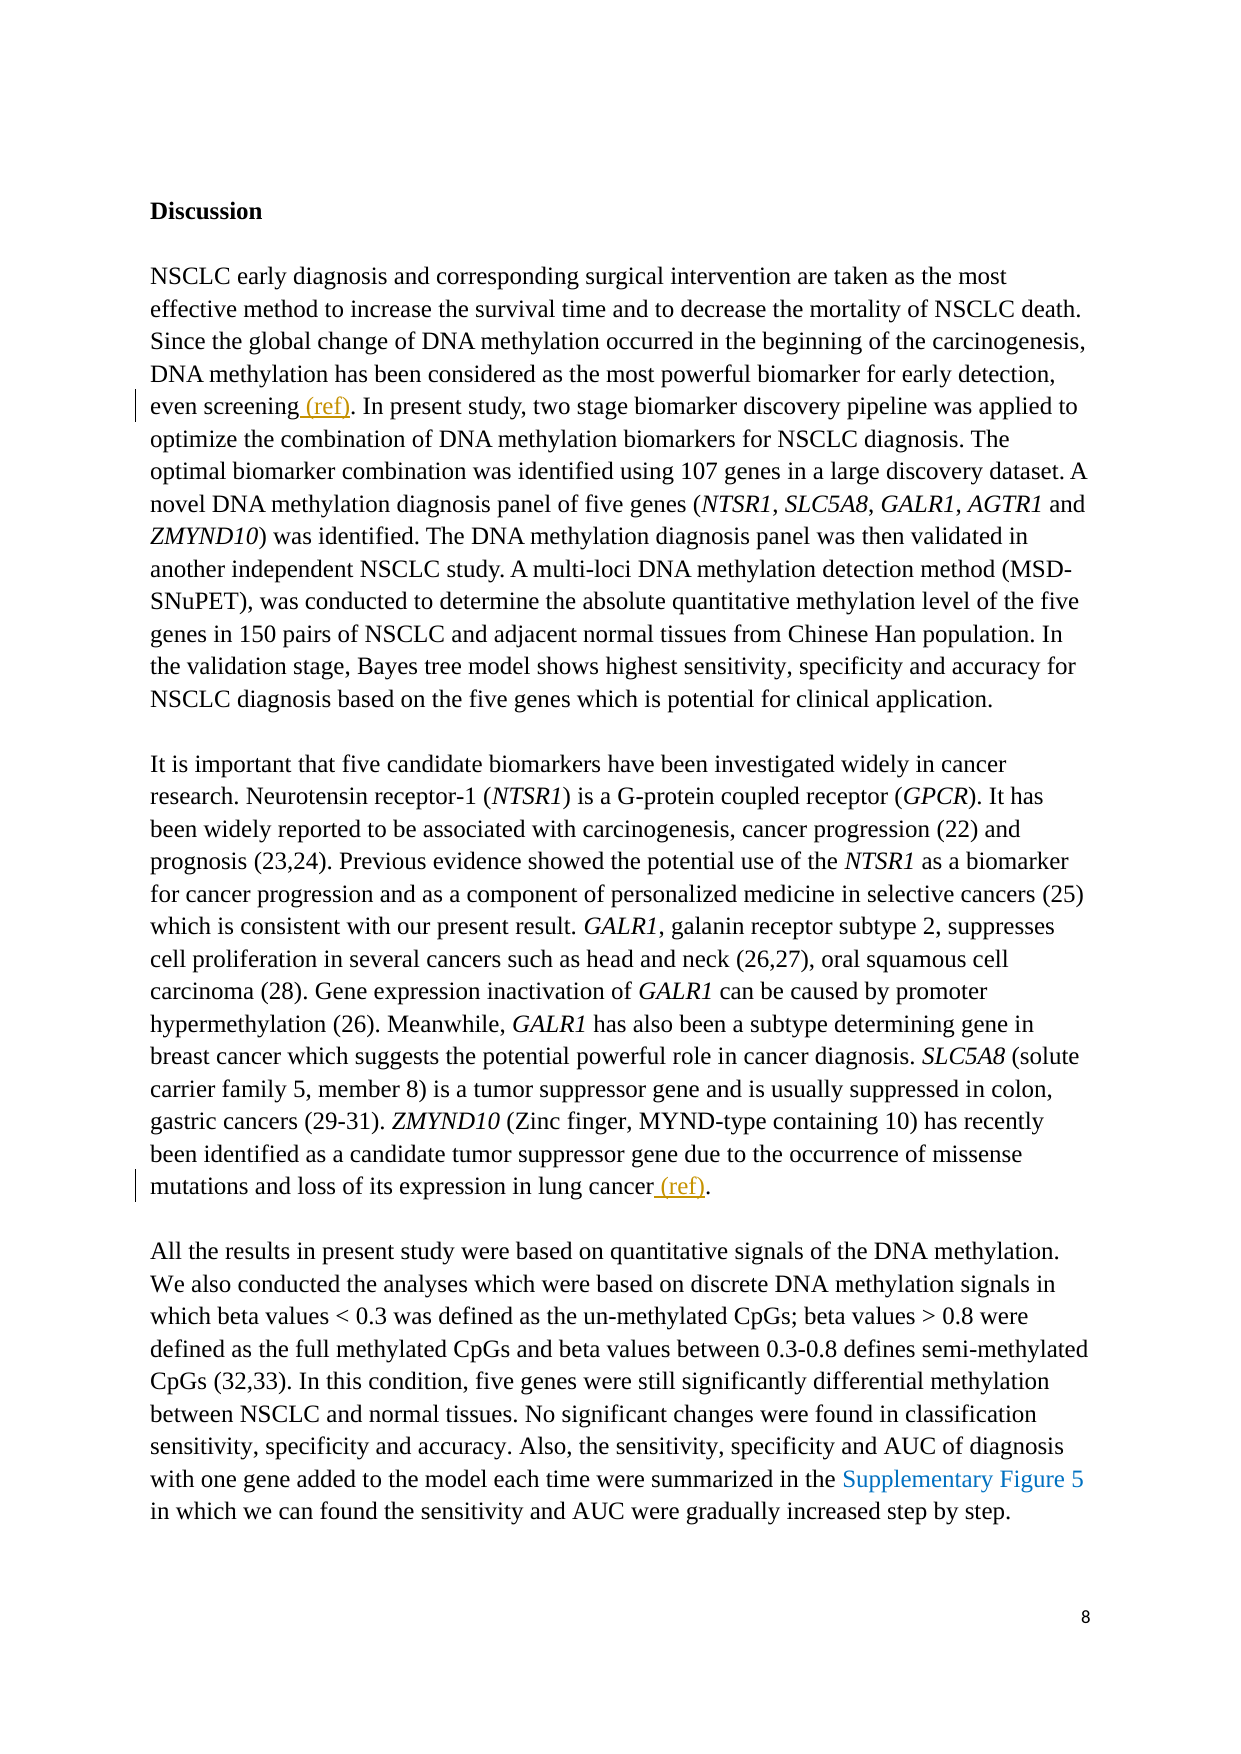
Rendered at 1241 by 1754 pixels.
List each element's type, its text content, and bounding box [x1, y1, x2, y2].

subtitle Discussion [150, 194, 1090, 227]
text All the results in present study were based on quantitative signals of the DNA methylation. We also conducted the analyses which were based on discrete DNA methylation signals in which beta values < 0.3 was defined as the un-methylated CpGs; beta values > 0.8 were defined as the full methylated CpGs and beta values between 0.3-0.8 defines semi-methylated CpGs (32,33). In this condition, five genes were still significantly differential methylation between NSCLC and normal tissues. No significant changes were found in classification sensitivity, specificity and accuracy. Also, the sensitivity, specificity and AUC of diagnosis with one gene added to the model each time were summarized in the Supplementary Figure 5 in which we can found the sensitivity and AUC were gradually increased step by step. [150, 1234, 1090, 1527]
text It is important that five candidate biomarkers have been investigated widely in cancer research. Neurotensin receptor-1 (NTSR1) is a G-protein coupled receptor (GPCR). It has been widely reported to be associated with carcinogenesis, cancer progression (22) and prognosis (23,24). Previous evidence showed the potential use of the NTSR1 as a biomarker for cancer progression and as a component of personalized medicine in selective cancers (25) which is consistent with our present result. GALR1, galanin receptor subtype 2, suppresses cell proliferation in several cancers such as head and neck (26,27), oral squamous cell carcinoma (28). Gene expression inactivation of GALR1 can be caused by promoter hypermethylation (26). Meanwhile, GALR1 has also been a subtype determining gene in breast cancer which suggests the potential powerful role in cancer diagnosis. SLC5A8 (solute carrier family 5, member 8) is a tumor suppressor gene and is usually suppressed in colon, gastric cancers (29-31). ZMYND10 (Zinc finger, MYND-type containing 10) has recently been identified as a candidate tumor suppressor gene due to the occurrence of missense mutations and loss of its expression in lung cancer. [150, 747, 1090, 1202]
text NSCLC early diagnosis and corresponding surgical intervention are taken as the most effective method to increase the survival time and to decrease the mortality of NSCLC death. Since the global change of DNA methylation occurred in the beginning of the carcinogenesis, DNA methylation has been considered as the most powerful biomarker for early detection, even screening. In present study, two stage biomarker discovery pipeline was applied to optimize the combination of DNA methylation biomarkers for NSCLC diagnosis. The optimal biomarker combination was identified using 107 genes in a large discovery dataset. A novel DNA methylation diagnosis panel of five genes (NTSR1, SLC5A8, GALR1, AGTR1 and ZMYND10) was identified. The DNA methylation diagnosis panel was then validated in another independent NSCLC study. A multi-loci DNA methylation detection method (MSD-SNuPET), was conducted to determine the absolute quantitative methylation level of the five genes in 150 pairs of NSCLC and adjacent normal tissues from Chinese Han population. In the validation stage, Bayes tree model shows highest sensitivity, specificity and accuracy for NSCLC diagnosis based on the five genes which is potential for clinical application. [150, 259, 1090, 714]
